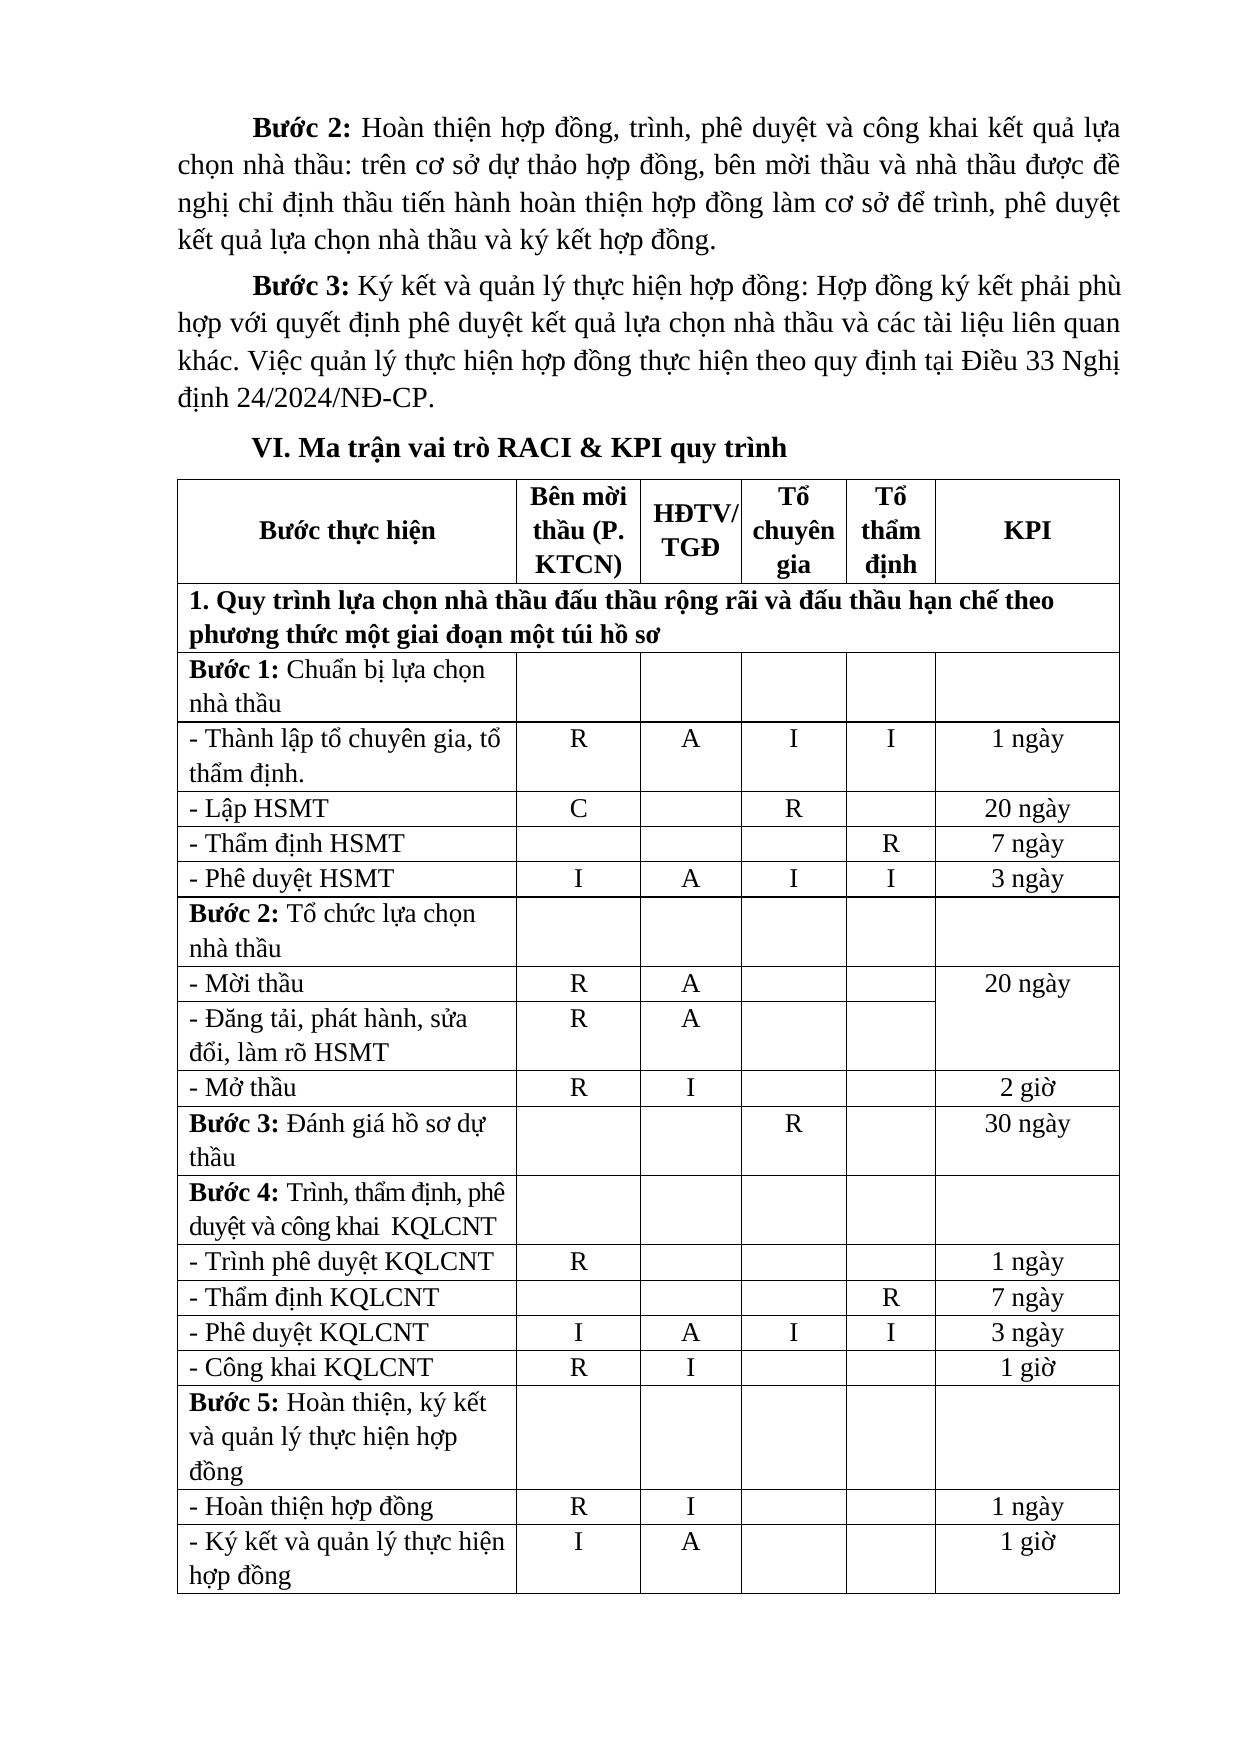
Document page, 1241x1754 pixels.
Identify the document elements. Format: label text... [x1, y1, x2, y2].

table_cell 7 ngày [936, 1281, 1119, 1315]
table_cell - Phê duyệt HSMT [178, 862, 516, 896]
table_cell 7 ngày [936, 827, 1119, 861]
table_cell [641, 1281, 741, 1315]
table_cell [641, 1176, 741, 1244]
table_cell - Mời thầu [178, 967, 516, 1001]
table_cell [847, 1525, 935, 1593]
table_cell - Công khai KQLCNT [178, 1351, 516, 1385]
table_cell Bước 1: Chuẩn bị lựa chọn nhà thầu [178, 653, 516, 721]
table_cell [517, 827, 640, 861]
table_cell [517, 1386, 640, 1489]
table_cell R [517, 1351, 640, 1385]
table_cell 3 ngày [936, 862, 1119, 896]
table_cell 1 giờ [936, 1525, 1119, 1593]
table_cell R [847, 827, 935, 861]
table_cell Bước 4: Trình, thẩm định, phê duyệt và công khai KQLCNT [178, 1176, 516, 1244]
table_cell 1. Quy trình lựa chọn nhà thầu đấu thầu rộng rãi và đấu thầu hạn chế theo phương thức một giai đoạn một túi hồ sơ [178, 584, 1119, 652]
table_cell A [641, 1316, 741, 1350]
table_cell - Ký kết và quản lý thực hiện hợp đồng [178, 1525, 516, 1593]
table_cell - Lập HSMT [178, 792, 516, 826]
table_cell Bước 5: Hoàn thiện, ký kết và quản lý thực hiện hợp đồng [178, 1386, 516, 1489]
table_header Tổ thẩm định [847, 480, 935, 583]
table_cell [641, 898, 741, 966]
table_cell R [742, 1107, 846, 1175]
table_cell Bước 3: Đánh giá hồ sơ dự thầu [178, 1107, 516, 1175]
table_cell [641, 1245, 741, 1279]
table_header Bên mời thầu (P. KTCN) [517, 480, 640, 583]
table_cell [847, 1107, 935, 1175]
table_cell [847, 967, 935, 1001]
table_cell [742, 653, 846, 721]
table_cell [936, 898, 1119, 966]
table_cell [847, 1176, 935, 1244]
table_header Bước thực hiện [178, 480, 516, 583]
table_cell 1 ngày [936, 723, 1119, 791]
table_cell 1 ngày [936, 1490, 1119, 1524]
table_cell [742, 1351, 846, 1385]
table_cell [742, 1176, 846, 1244]
table_cell [641, 827, 741, 861]
table_cell [936, 1386, 1119, 1489]
table_cell [847, 1002, 935, 1070]
table_cell R [847, 1281, 935, 1315]
text Bước 2: Hoàn thiện hợp đồng, trình, phê duyệt và công khai kết quả lựa chọn nhà thầu: trên cơ sở dự thảo hợp đồng, bên mời thầu và nhà thầu được đề nghị chỉ định thầu tiến hành hoàn thiện hợp đồng làm cơ sở để trình, phê duyệt kết quả lựa chọn nhà thầu và ký kết hợp đồng. [177, 110, 1122, 256]
table_cell [847, 792, 935, 826]
table_header KPI [936, 480, 1119, 583]
table_cell A [641, 723, 741, 791]
table_cell [517, 653, 640, 721]
table_cell [742, 898, 846, 966]
table_cell A [641, 1525, 741, 1593]
table_cell 1 ngày [936, 1245, 1119, 1279]
table_cell A [641, 1002, 741, 1070]
table_cell I [742, 862, 846, 896]
table_cell I [847, 1316, 935, 1350]
table_cell [742, 1386, 846, 1489]
table_cell [936, 653, 1119, 721]
table_cell I [517, 1525, 640, 1593]
table_cell I [742, 1316, 846, 1350]
table_cell [641, 1107, 741, 1175]
table_cell [517, 898, 640, 966]
table_cell [847, 1490, 935, 1524]
table_cell 1 giờ [936, 1351, 1119, 1385]
table_cell - Thẩm định KQLCNT [178, 1281, 516, 1315]
table_cell [847, 898, 935, 966]
table_cell [847, 1071, 935, 1106]
table_cell [641, 1386, 741, 1489]
table_cell [517, 1281, 640, 1315]
table_cell [742, 827, 846, 861]
table_cell [742, 1002, 846, 1070]
table_cell R [517, 1071, 640, 1106]
table_cell 30 ngày [936, 1107, 1119, 1175]
table_cell [742, 1245, 846, 1279]
table_cell 2 giờ [936, 1071, 1119, 1106]
table_cell 20 ngày [936, 792, 1119, 826]
table_cell [742, 967, 846, 1001]
table_cell - Phê duyệt KQLCNT [178, 1316, 516, 1350]
table_cell I [517, 862, 640, 896]
table_cell [641, 653, 741, 721]
table_cell R [517, 723, 640, 791]
table_header HĐTV/ TGĐ [641, 480, 741, 583]
table_cell I [847, 862, 935, 896]
table_cell [742, 1281, 846, 1315]
table_cell [742, 1490, 846, 1524]
table_cell [847, 653, 935, 721]
table_cell - Mở thầu [178, 1071, 516, 1106]
table_cell [517, 1107, 640, 1175]
table_header Tổ chuyên gia [742, 480, 846, 583]
table_cell - Hoàn thiện hợp đồng [178, 1490, 516, 1524]
table_cell [641, 792, 741, 826]
table_cell I [517, 1316, 640, 1350]
table_cell [742, 1071, 846, 1106]
table_cell [847, 1386, 935, 1489]
text Bước 3: Ký kết và quản lý thực hiện hợp đồng: Hợp đồng ký kết phải phù hợp với quyết định phê duyệt kết quả lựa chọn nhà thầu và các tài liệu liên quan khác. Việc quản lý thực hiện hợp đồng thực hiện theo quy định tại Điều 33 Nghị định 24/2024/NĐ-CP. [177, 268, 1122, 414]
table_cell R [517, 1002, 640, 1070]
table_cell [517, 1176, 640, 1244]
text VI. Ma trận vai trò RACI & KPI quy trình [177, 431, 1122, 464]
table_cell [847, 1245, 935, 1279]
table_cell - Thẩm định HSMT [178, 827, 516, 861]
table_cell I [641, 1490, 741, 1524]
table_cell [936, 1176, 1119, 1244]
table_cell - Thành lập tổ chuyên gia, tổ thẩm định. [178, 723, 516, 791]
table_cell R [517, 1490, 640, 1524]
table_cell I [742, 723, 846, 791]
table_cell I [641, 1351, 741, 1385]
table_cell A [641, 967, 741, 1001]
table_cell C [517, 792, 640, 826]
table_cell I [641, 1071, 741, 1106]
table_cell [847, 1351, 935, 1385]
table_cell R [517, 1245, 640, 1279]
table_cell - Trình phê duyệt KQLCNT [178, 1245, 516, 1279]
table_cell I [847, 723, 935, 791]
table_cell 20 ngày [936, 967, 1119, 1070]
table_cell [742, 1525, 846, 1593]
table_cell R [742, 792, 846, 826]
table_cell A [641, 862, 741, 896]
table_cell R [517, 967, 640, 1001]
table_cell Bước 2: Tổ chức lựa chọn nhà thầu [178, 898, 516, 966]
table_cell 3 ngày [936, 1316, 1119, 1350]
table_cell - Đăng tải, phát hành, sửa đổi, làm rõ HSMT [178, 1002, 516, 1070]
